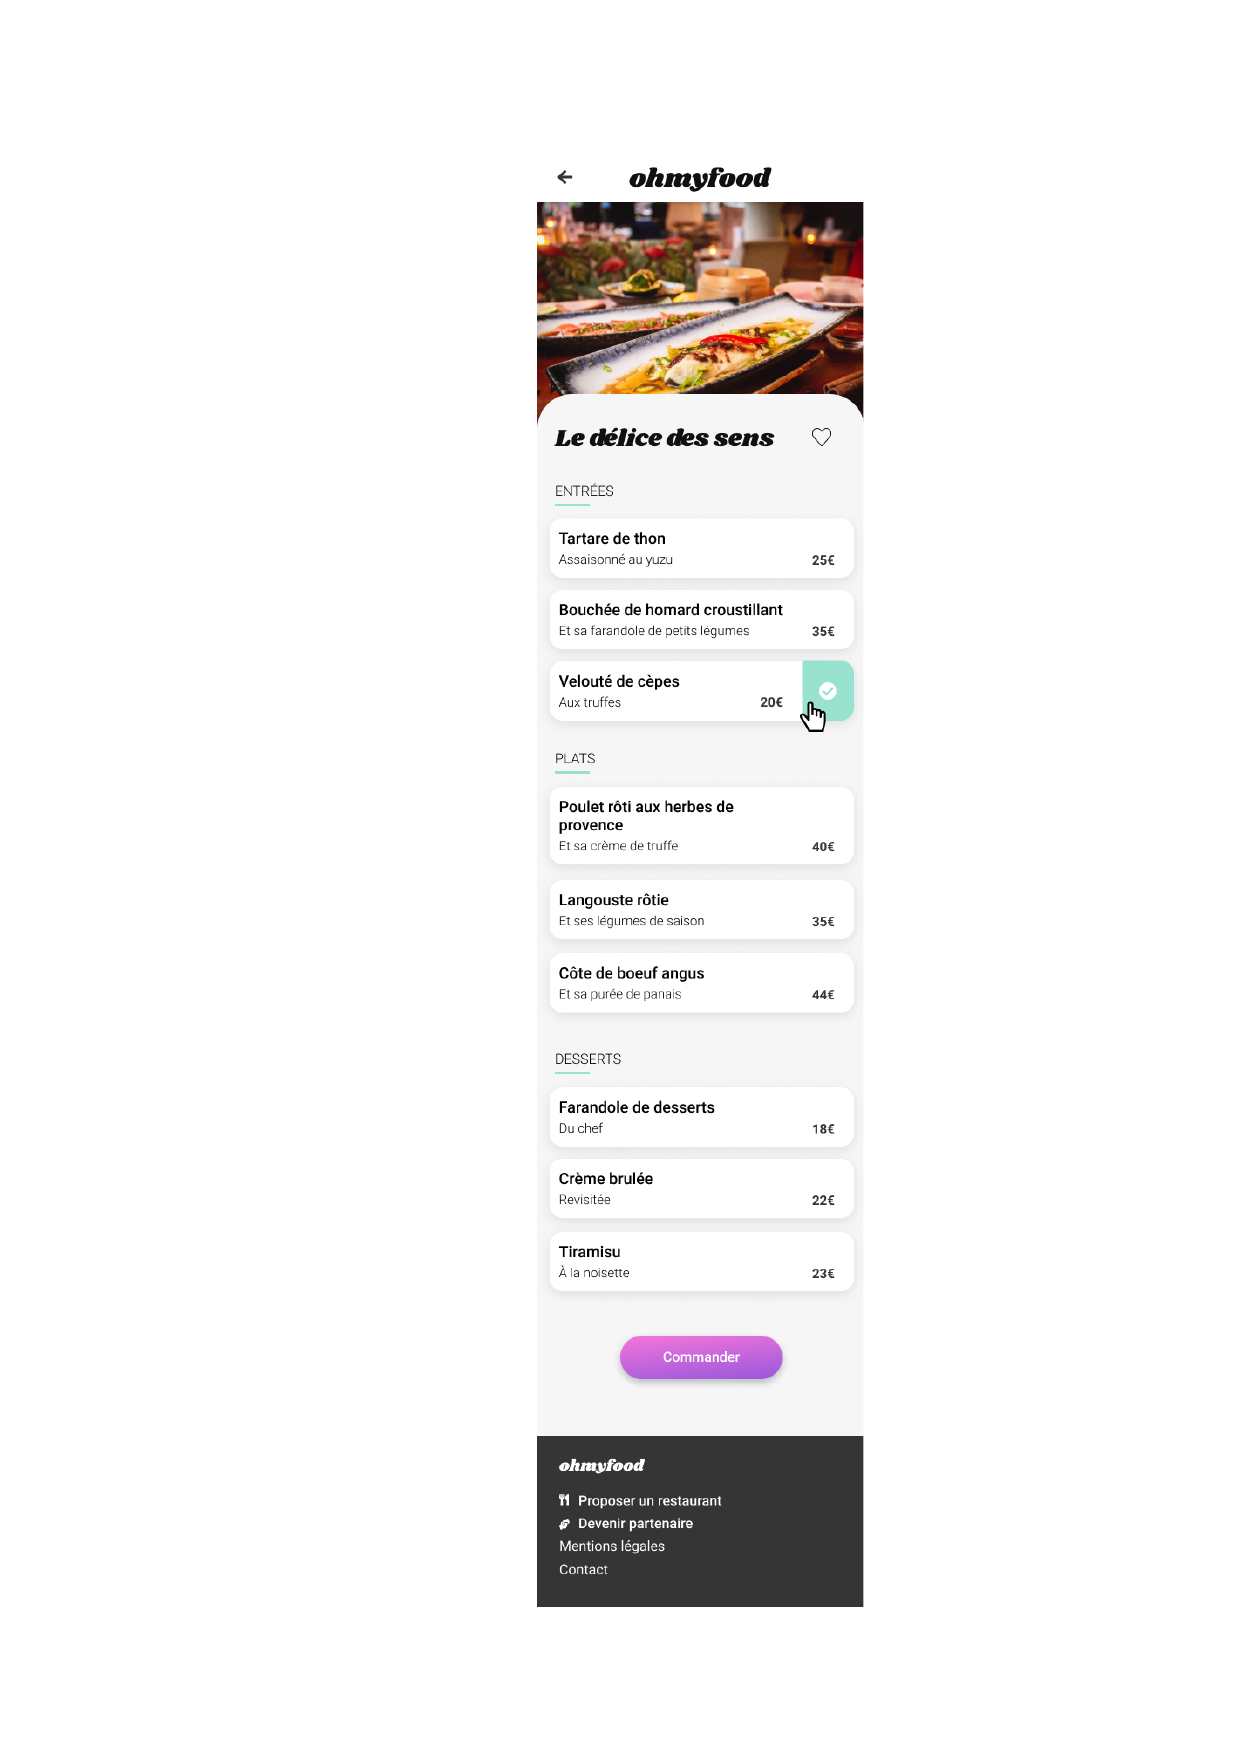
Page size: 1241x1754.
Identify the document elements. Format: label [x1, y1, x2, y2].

picture [537, 147, 864, 1607]
